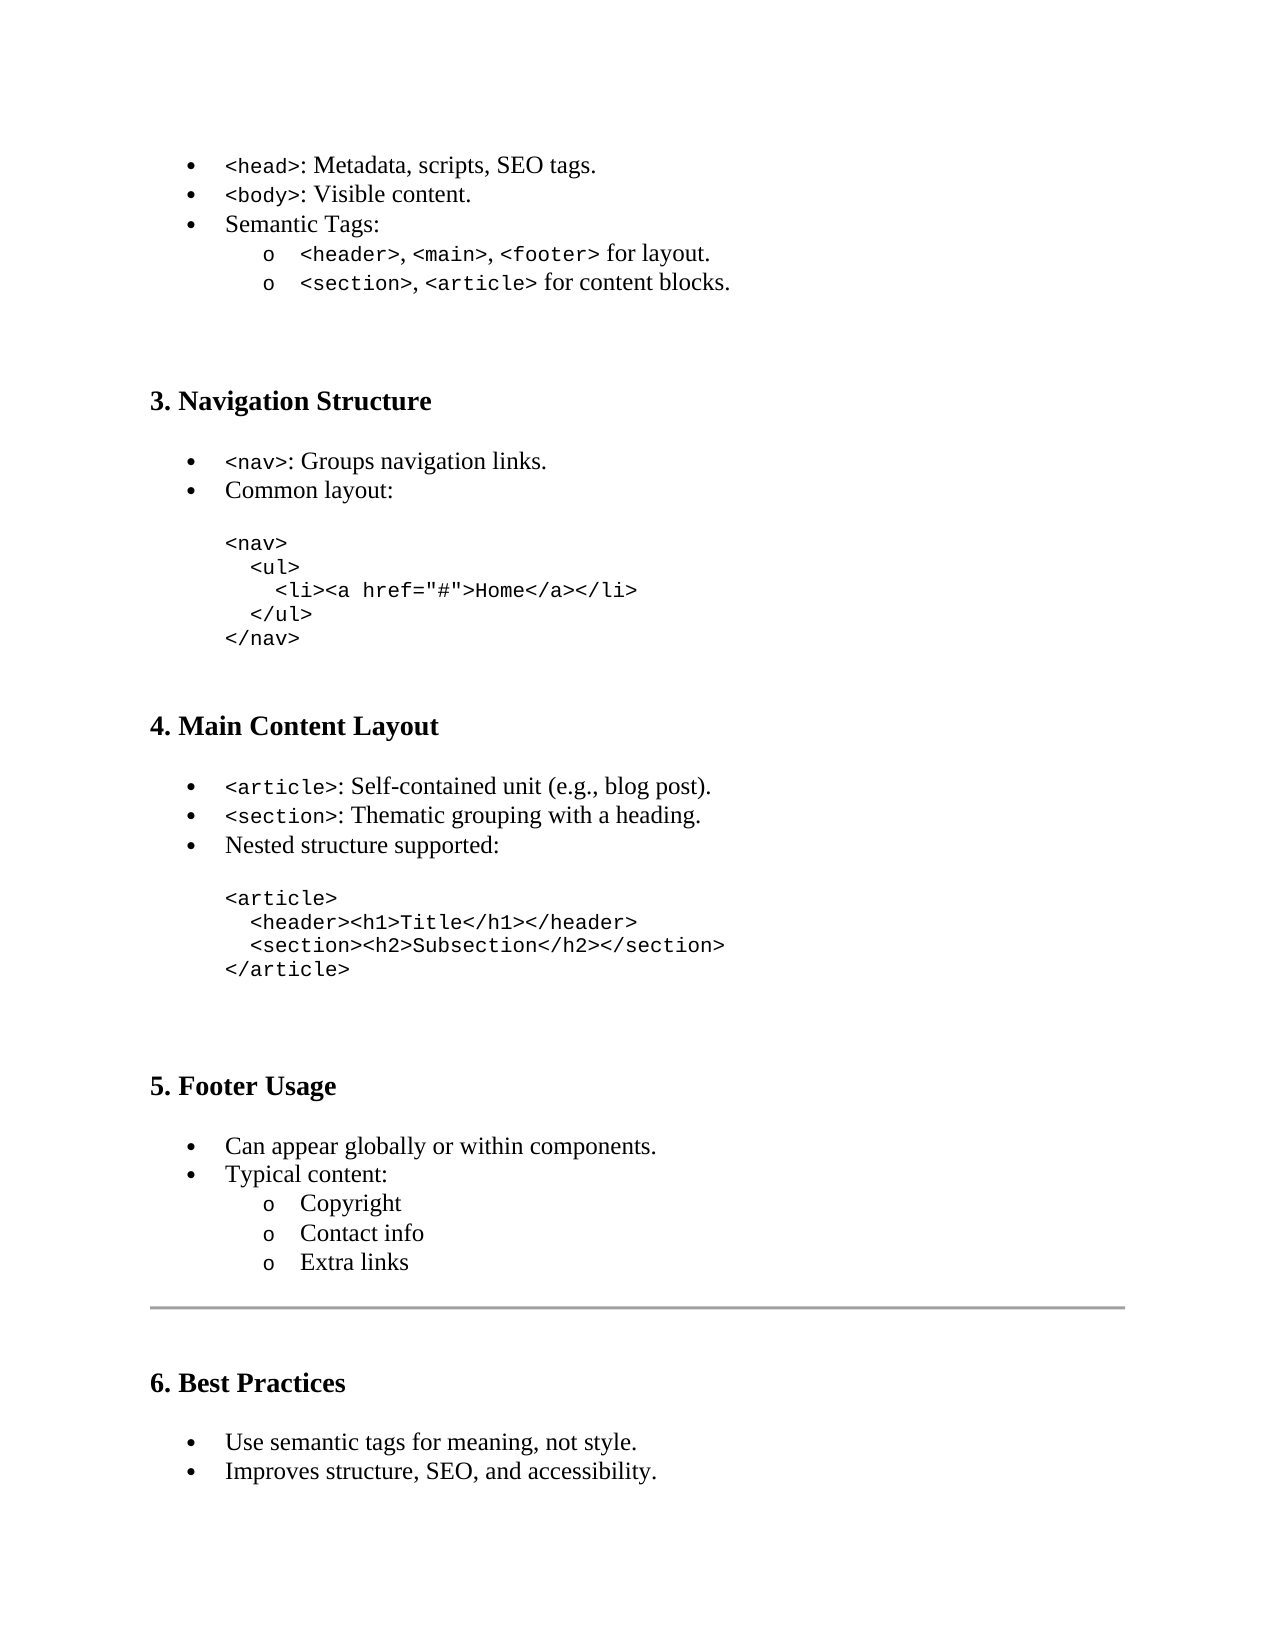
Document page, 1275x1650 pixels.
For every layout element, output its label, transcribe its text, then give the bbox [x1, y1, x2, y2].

text </article> [225, 959, 1125, 983]
list Contact info [262, 1218, 1125, 1247]
list <header>, <main>, <footer> for layout. [262, 238, 1125, 267]
list Copyright [262, 1188, 1125, 1218]
text 4. Main Content Layout [150, 709, 1125, 742]
text </ul> [225, 604, 1125, 628]
list Common layout: [187, 475, 1125, 504]
list <article>: Self-contained unit (e.g., blog post). [187, 771, 1125, 801]
text 5. Footer Usage [150, 1069, 1125, 1102]
list <nav>: Groups navigation links. [187, 446, 1125, 475]
text <li><a href="#">Home</a></li> [225, 581, 1125, 604]
text <article> [225, 888, 1125, 912]
list <section>: Thematic grouping with a heading. [187, 801, 1125, 830]
list Semantic Tags: [187, 209, 1125, 238]
list Extra links [262, 1247, 1125, 1277]
list Nested structure supported: [187, 830, 1125, 859]
text 6. Best Practices [150, 1366, 1125, 1398]
list Improves structure, SEO, and accessibility. [187, 1456, 1125, 1485]
list <section>, <article> for content blocks. [262, 267, 1125, 297]
text <section><h2>Subsection</h2></section> [225, 935, 1125, 959]
text 3. Navigation Structure [150, 384, 1125, 417]
text </nav> [225, 628, 1125, 651]
list <head>: Metadata, scripts, SEO tags. [187, 150, 1125, 179]
text <header><h1>Title</h1></header> [225, 912, 1125, 935]
text <nav> [225, 533, 1125, 557]
list Typical content: [187, 1159, 1125, 1188]
list <body>: Visible content. [187, 179, 1125, 209]
text <ul> [225, 557, 1125, 581]
list Use semantic tags for meaning, not style. [187, 1427, 1125, 1456]
list Can appear globally or within components. [187, 1131, 1125, 1159]
